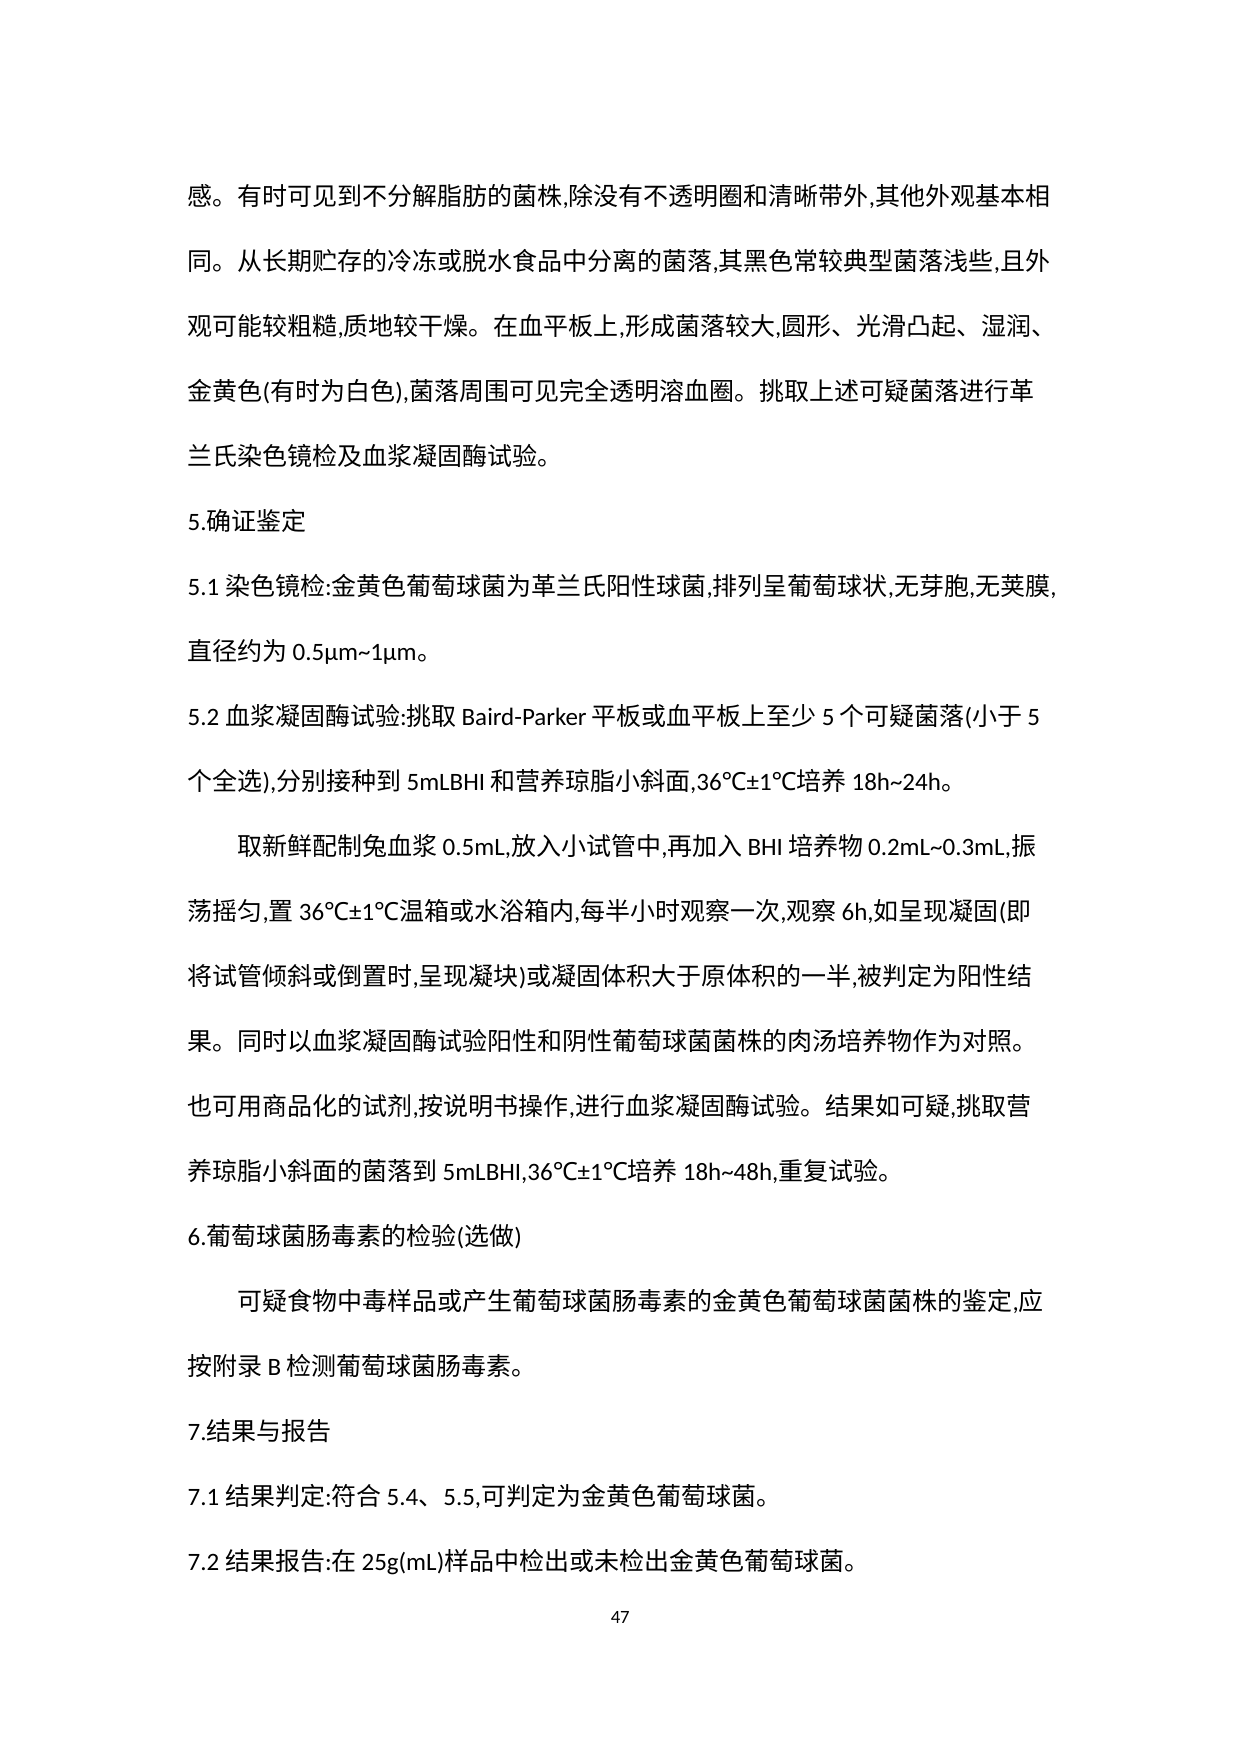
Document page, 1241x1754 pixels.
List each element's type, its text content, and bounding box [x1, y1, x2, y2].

text 5.2 血浆凝固酶试验:挑取Baird-Parker平板或血平板上至少5个可疑菌落(小于5个全选),分别接种到5mLBHI和营养琼脂小斜面,36℃±1℃培养18h~24h。 [187, 682, 1053, 812]
text 5.确证鉴定 [187, 487, 1053, 552]
text 5.1 染色镜检:金黄色葡萄球菌为革兰氏阳性球菌,排列呈葡萄球状,无芽胞,无荚膜,直径约为0.5μm~1μm。 [187, 552, 1053, 682]
text 6.葡萄球菌肠毒素的检验(选做) [187, 1202, 1053, 1267]
text 取新鲜配制兔血浆0.5mL,放入小试管中,再加入BHI培养物0.2mL~0.3mL,振荡摇匀,置36℃±1℃温箱或水浴箱内,每半小时观察一次,观察6h,如呈现凝固(即将试管倾斜或倒置时,呈现凝块)或凝固体积大于原体积的一半,被判定为阳性结果。同时以血浆凝固酶试验阳性和阴性葡萄球菌菌株的肉汤培养物作为对照。也可用商品化的试剂,按说明书操作,进行血浆凝固酶试验。结果如可疑,挑取营养琼脂小斜面的菌落到5mLBHI,36℃±1℃培养18h~48h,重复试验。 [187, 812, 1053, 1202]
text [187, 162, 1053, 487]
text 可疑食物中毒样品或产生葡萄球菌肠毒素的金黄色葡萄球菌菌株的鉴定,应按附录B检测葡萄球菌肠毒素。 [187, 1267, 1053, 1397]
text 7.2 结果报告:在25g(mL)样品中检出或未检出金黄色葡萄球菌。 [187, 1527, 1053, 1592]
text 7.1 结果判定:符合5.4、5.5,可判定为金黄色葡萄球菌。 [187, 1462, 1053, 1527]
text 7.结果与报告 [187, 1397, 1053, 1462]
